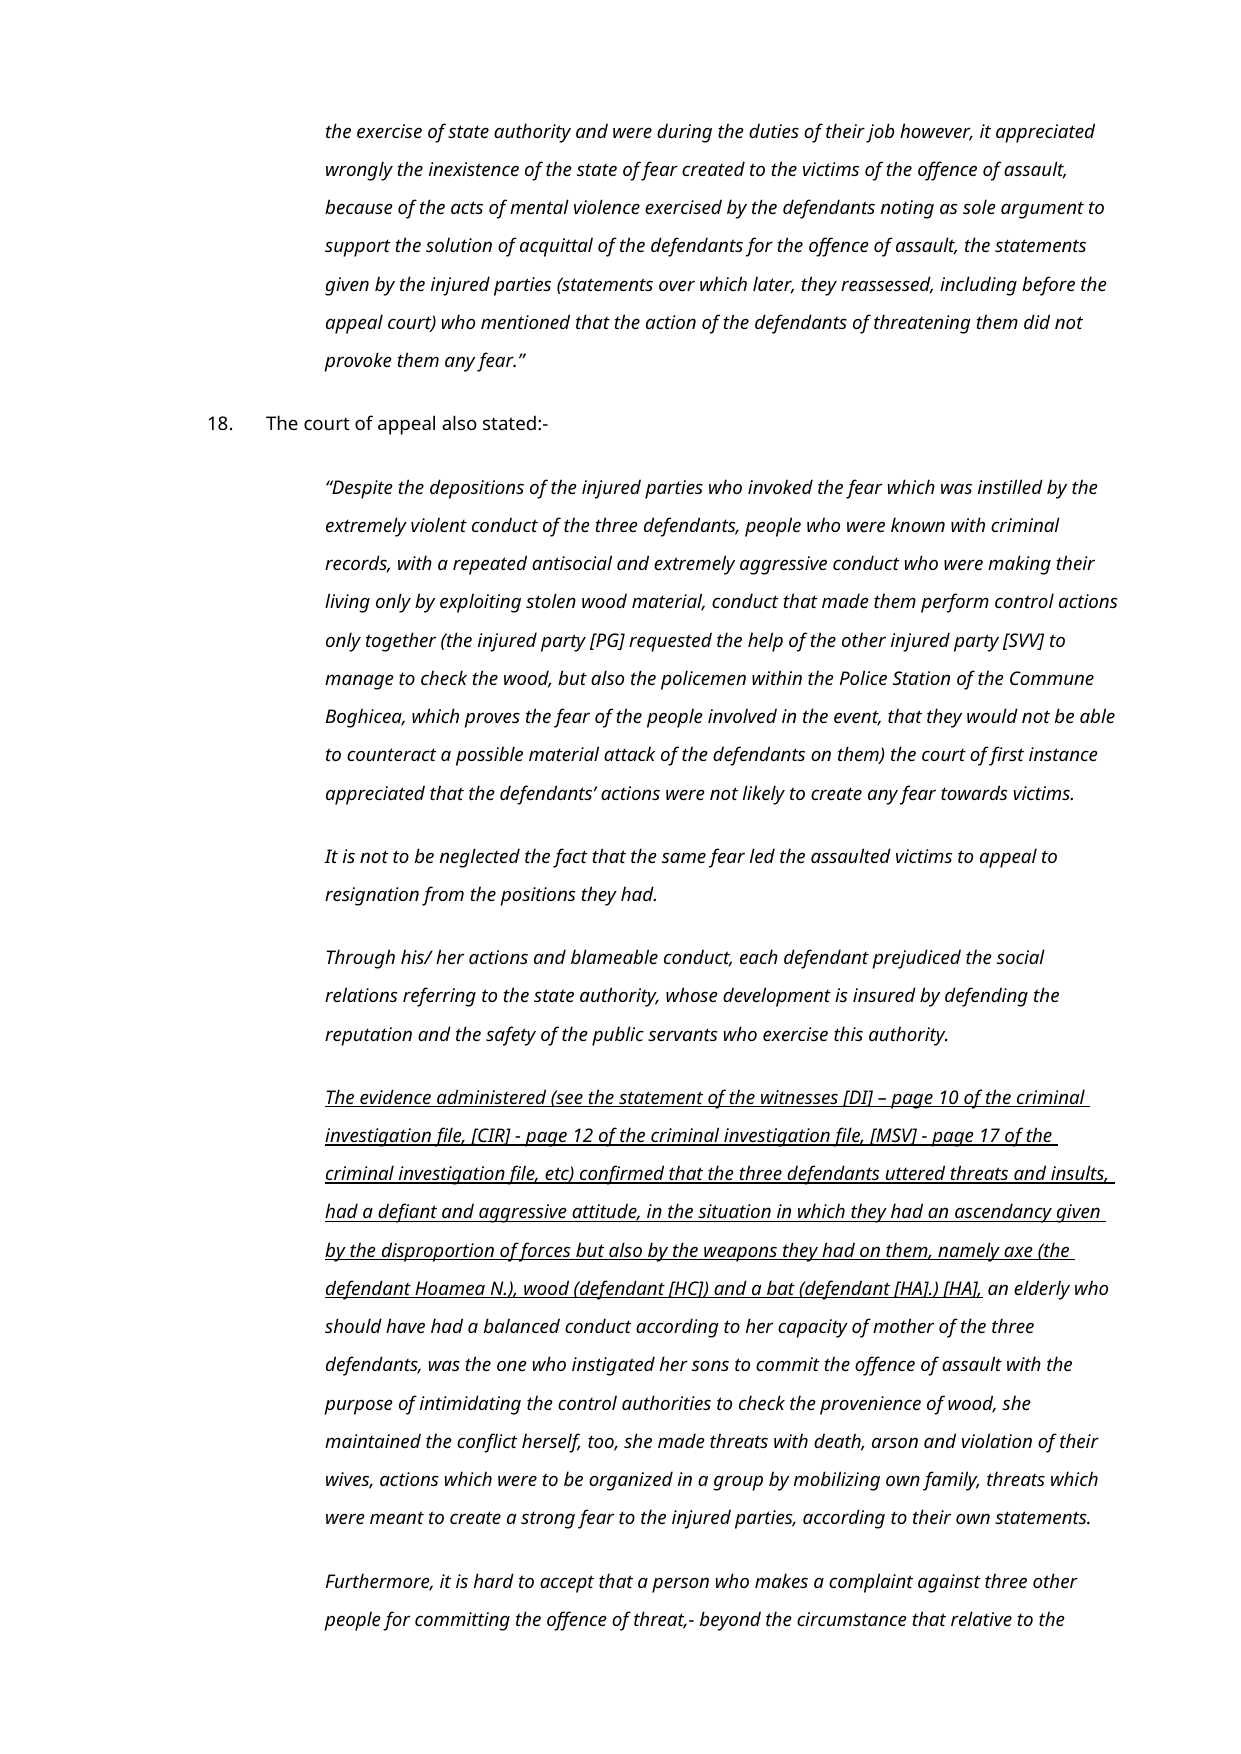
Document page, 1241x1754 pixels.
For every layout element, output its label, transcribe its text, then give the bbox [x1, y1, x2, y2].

text The evidence administered (see the statement of the witnesses [DI] – page 10 of the criminal investigation file, [CIR] - page 12 of the criminal investigation file, [MSV] - page 17 of the criminal investigation file, etc) confirmed that the three defendants uttered threats and insults, had a defiant and aggressive attitude, in the situation in which they had an ascendancy given by the disproportion of forces but also by the weapons they had on them, namely axe (the defendant Hoamea N.), wood (defendant [HC]) and a bat (defendant [HA].) [HA], an elderly who should have had a balanced conduct according to her capacity of mother of the three defendants, was the one who instigated her sons to commit the offence of assault with the purpose of intimidating the control authorities to check the provenience of wood, she maintained the conflict herself, too, she made threats with death, arson and violation of their wives, actions which were to be organized in a group by mobilizing own family, threats which were meant to create a strong fear to the injured parties, according to their own statements. [266, 1084, 1122, 1530]
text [266, 118, 1122, 373]
text 18. The court of appeal also stated:- [207, 411, 1122, 436]
text Through his/ her actions and blameable conduct, each defendant prejudiced the social relations referring to the state authority, whose development is insured by defending the reputation and the safety of the public servants who exercise this authority. [266, 944, 1122, 1046]
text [266, 1568, 1122, 1632]
text It is not to be neglected the fact that the same fear led the assaulted victims to appeal to resignation from the positions they had. [266, 843, 1122, 907]
text “Despite the depositions of the injured parties who invoked the fear which was instilled by the extremely violent conduct of the three defendants, people who were known with criminal records, with a repeated antisocial and extremely aggressive conduct who were making their living only by exploiting stolen wood material, conduct that made them perform control actions only together (the injured party [PG] requested the help of the other injured party [SVV] to manage to check the wood, but also the policemen within the Police Station of the Commune Boghicea, which proves the fear of the people involved in the event, that they would not be able to counteract a possible material attack of the defendants on them) the court of first instance appreciated that the defendants’ actions were not likely to create any fear towards victims. [266, 474, 1122, 805]
